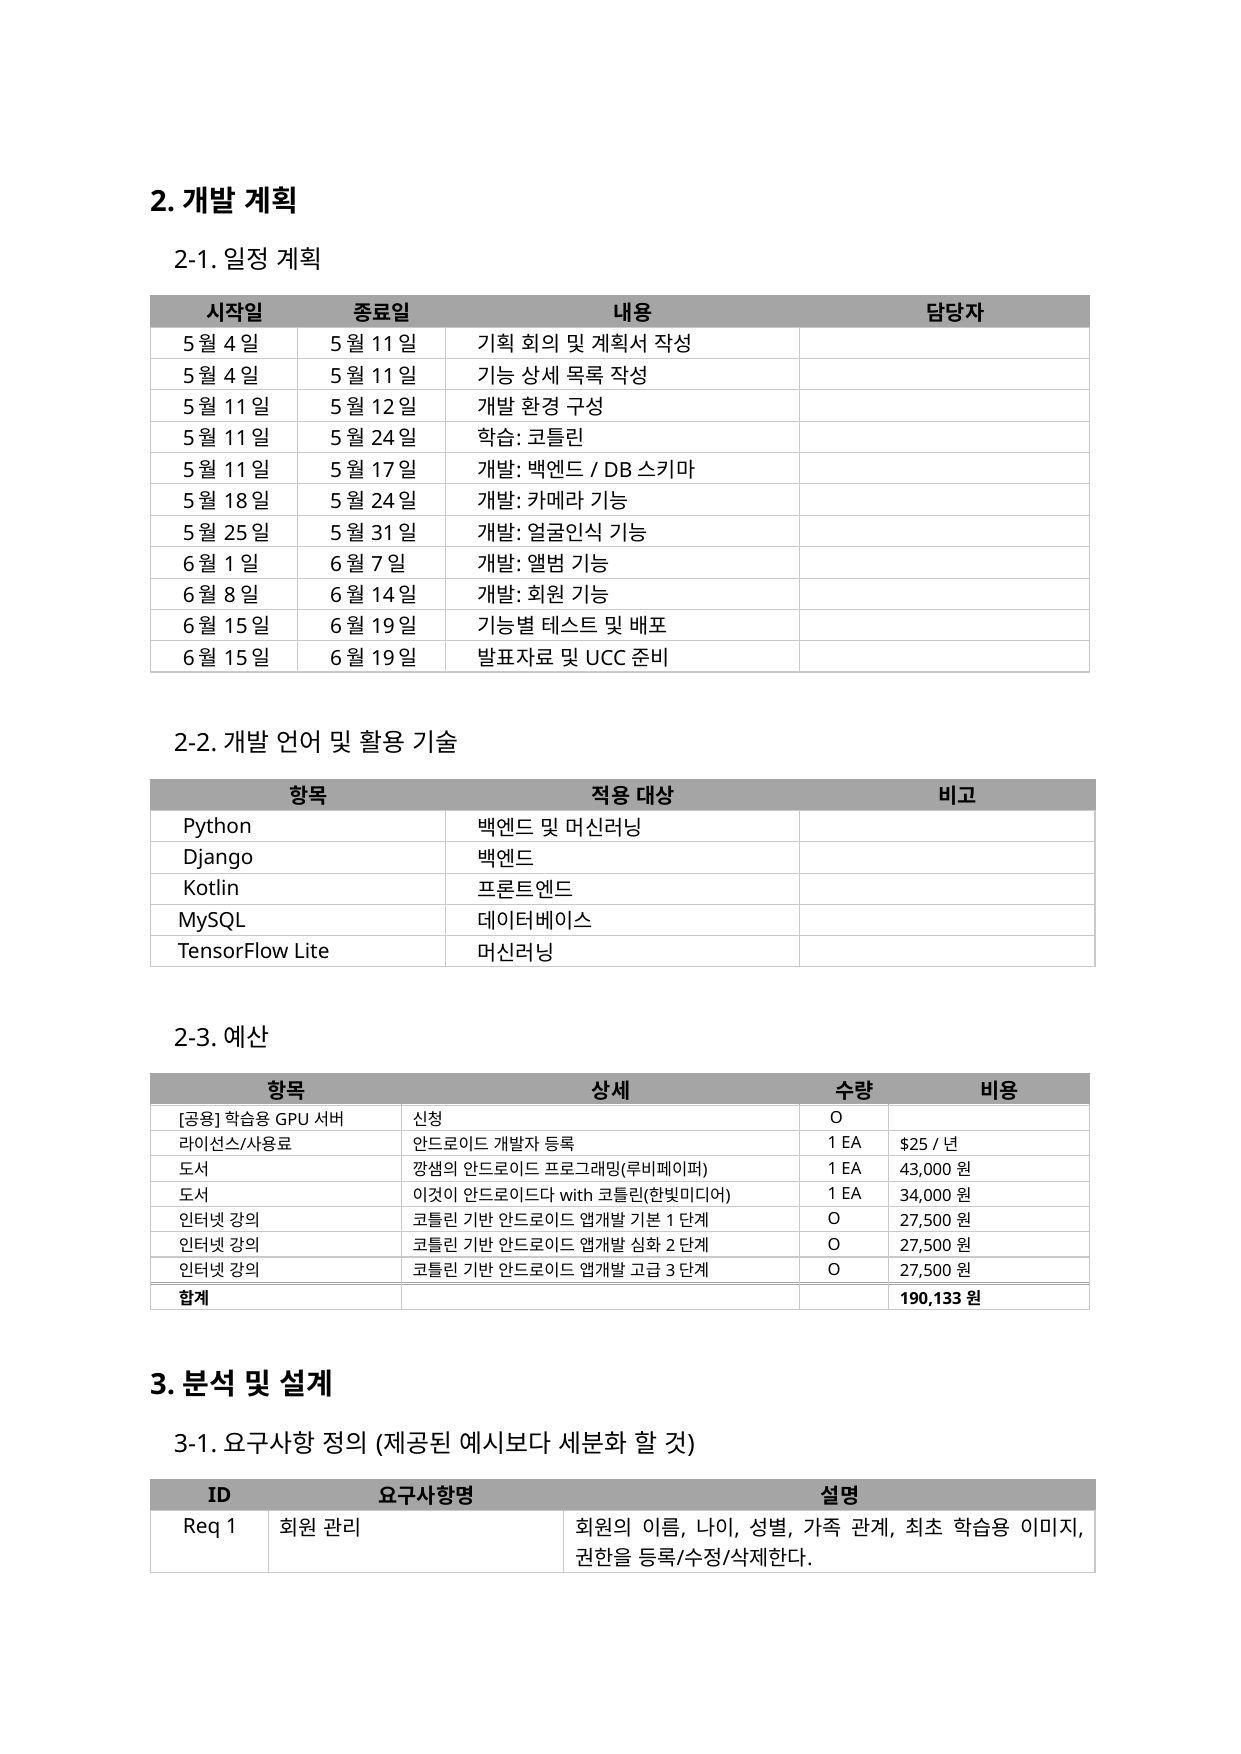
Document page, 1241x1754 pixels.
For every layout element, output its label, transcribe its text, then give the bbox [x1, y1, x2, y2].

table_cell 190,133 원 [889, 1285, 1089, 1309]
table_cell 안드로이드 개발자 등록 [402, 1131, 799, 1155]
table_header 상세 [402, 1074, 799, 1104]
table_cell 5월 18일 [151, 484, 297, 515]
table_header 설명 [564, 1480, 1094, 1510]
table_cell [800, 547, 1089, 577]
table_cell 회원 관리 [269, 1511, 563, 1572]
table_cell 인터넷 강의 [151, 1207, 401, 1231]
table_cell [800, 1285, 888, 1309]
table_cell 기능별 테스트 및 배포 [446, 610, 799, 640]
table_cell 라이선스/사용료 [151, 1131, 401, 1155]
subtitle 분석 및 설계 [150, 1361, 1090, 1403]
table_header ID [151, 1480, 268, 1510]
table_cell 발표자료 및 UCC 준비 [446, 641, 799, 671]
table_cell Kotlin [151, 874, 445, 904]
table_cell 기능 상세 목록 작성 [446, 359, 799, 389]
table_cell [800, 422, 1089, 452]
table_cell [800, 811, 1094, 841]
table_header 내용 [446, 296, 799, 327]
table_cell 합계 [151, 1285, 401, 1309]
table_cell 6월 15일 [151, 641, 297, 671]
table_cell 34,000 원 [889, 1182, 1089, 1206]
table_cell 5월 11일 [151, 453, 297, 483]
table_cell O [800, 1258, 888, 1282]
table_cell 학습: 코틀린 [446, 422, 799, 452]
table_cell 도서 [151, 1182, 401, 1206]
subtitle 일정 계획 [174, 239, 1090, 276]
table_cell 1 EA [800, 1182, 888, 1206]
table_cell 도서 [151, 1156, 401, 1181]
table_header 시작일 [151, 296, 297, 327]
table_cell 5월 25일 [151, 516, 297, 546]
table_cell [800, 874, 1094, 904]
table_cell O [800, 1232, 888, 1256]
table_cell 코틀린 기반 안드로이드 앱개발 기본 1단계 [402, 1207, 799, 1231]
table_cell 27,500 원 [889, 1232, 1089, 1256]
table_cell [공용] 학습용 GPU 서버 [151, 1106, 401, 1130]
table_cell [800, 390, 1089, 421]
table_cell MySQL [151, 905, 445, 935]
table_cell 5월 24일 [298, 422, 445, 452]
table_cell 백엔드 [446, 842, 799, 872]
table_cell 개발: 회원 기능 [446, 579, 799, 609]
table_cell 6월 1일 [151, 547, 297, 577]
table_cell 5월 11일 [151, 422, 297, 452]
table_cell 5월 4일 [151, 359, 297, 389]
table_cell 개발: 카메라 기능 [446, 484, 799, 515]
table_cell [800, 328, 1089, 358]
table_cell 5월 31일 [298, 516, 445, 546]
table_header 비고 [800, 780, 1094, 810]
table_cell Django [151, 842, 445, 872]
table_cell 1 EA [800, 1156, 888, 1181]
table_cell 6월 14일 [298, 579, 445, 609]
table_cell 코틀린 기반 안드로이드 앱개발 심화 2단계 [402, 1232, 799, 1256]
table_cell 27,500 원 [889, 1258, 1089, 1282]
table_cell O [800, 1106, 888, 1130]
table_cell 5월 17일 [298, 453, 445, 483]
subtitle 개발 언어 및 활용 기술 [174, 723, 1090, 759]
table_cell [800, 842, 1094, 872]
table_cell [800, 610, 1089, 640]
table_cell Req 1 [151, 1511, 268, 1572]
table_cell 6월 15일 [151, 610, 297, 640]
table_cell 개발: 앨범 기능 [446, 547, 799, 577]
table_header 담당자 [800, 296, 1089, 327]
table_header 항목 [151, 1074, 401, 1104]
table_cell $25 / 년 [889, 1131, 1089, 1155]
table_cell 인터넷 강의 [151, 1258, 401, 1282]
table_cell 1 EA [800, 1131, 888, 1155]
table_cell 데이터베이스 [446, 905, 799, 935]
table_cell TensorFlow Lite [151, 936, 445, 966]
table_cell Python [151, 811, 445, 841]
table_header 종료일 [298, 296, 445, 327]
table_cell 개발: 백엔드 / DB 스키마 [446, 453, 799, 483]
table_cell [800, 516, 1089, 546]
table_cell 프론트엔드 [446, 874, 799, 904]
table_header 비용 [889, 1074, 1089, 1104]
subtitle 요구사항 정의 (제공된 예시보다 세분화 할 것) [174, 1423, 1090, 1459]
table_cell [800, 905, 1094, 935]
table_cell 6월 7일 [298, 547, 445, 577]
table_cell [889, 1106, 1089, 1130]
table_cell 5월 11일 [298, 359, 445, 389]
table_header 수량 [800, 1074, 888, 1104]
table_header 적용 대상 [446, 780, 799, 810]
table_cell [800, 359, 1089, 389]
table_cell [800, 579, 1089, 609]
table_cell 머신러닝 [446, 936, 799, 966]
subtitle 예산 [174, 1018, 1090, 1054]
table_cell [800, 484, 1089, 515]
table_cell 5월 11일 [298, 328, 445, 358]
table_header 요구사항명 [269, 1480, 563, 1510]
table_cell 개발 환경 구성 [446, 390, 799, 421]
table_cell 코틀린 기반 안드로이드 앱개발 고급 3단계 [402, 1258, 799, 1282]
table_cell [402, 1285, 799, 1309]
table_cell [800, 453, 1089, 483]
table_cell 5월 11일 [151, 390, 297, 421]
subtitle 개발 계획 [150, 177, 1090, 219]
table_cell 27,500 원 [889, 1207, 1089, 1231]
table_cell 5월 4일 [151, 328, 297, 358]
table_cell 6월 19일 [298, 610, 445, 640]
table_cell [800, 936, 1094, 966]
table_cell 개발: 얼굴인식 기능 [446, 516, 799, 546]
table_header 항목 [151, 780, 445, 810]
table_cell 6월 8일 [151, 579, 297, 609]
table_cell 5월 12일 [298, 390, 445, 421]
table_cell 6월 19일 [298, 641, 445, 671]
table_cell 회원의 이름, 나이, 성별, 가족 관계, 최초 학습용 이미지, 권한을 등록/수정/삭제한다. [564, 1511, 1094, 1572]
table_cell 기획 회의 및 계획서 작성 [446, 328, 799, 358]
table_cell 5월 24일 [298, 484, 445, 515]
table_cell 인터넷 강의 [151, 1232, 401, 1256]
table_cell 깡샘의 안드로이드 프로그래밍(루비페이퍼) [402, 1156, 799, 1181]
table_cell 신청 [402, 1106, 799, 1130]
table_cell [800, 641, 1089, 671]
table_cell O [800, 1207, 888, 1231]
table_cell 백엔드 및 머신러닝 [446, 811, 799, 841]
table_cell 43,000 원 [889, 1156, 1089, 1181]
table_cell 이것이 안드로이드다 with 코틀린(한빛미디어) [402, 1182, 799, 1206]
